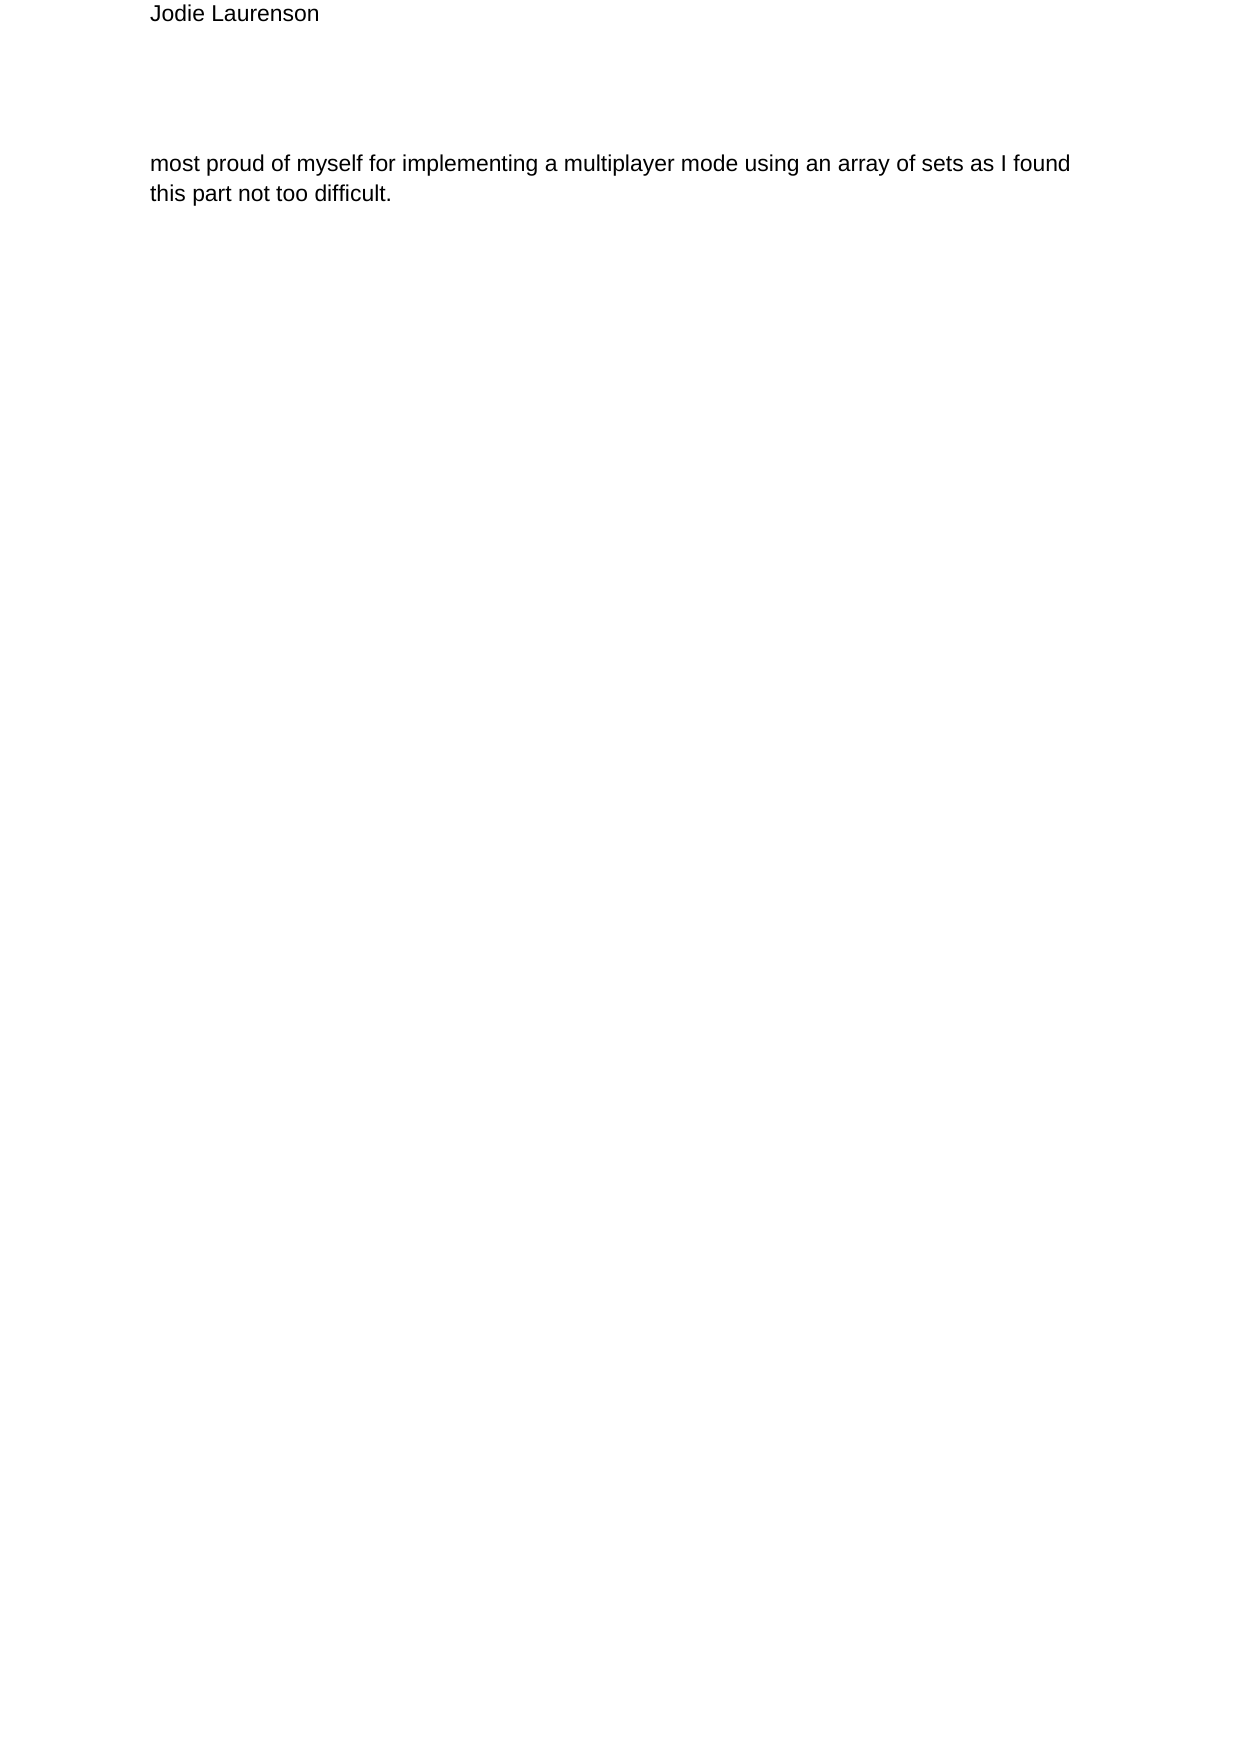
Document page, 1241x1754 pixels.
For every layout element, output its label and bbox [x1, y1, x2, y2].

text [150, 150, 1090, 207]
